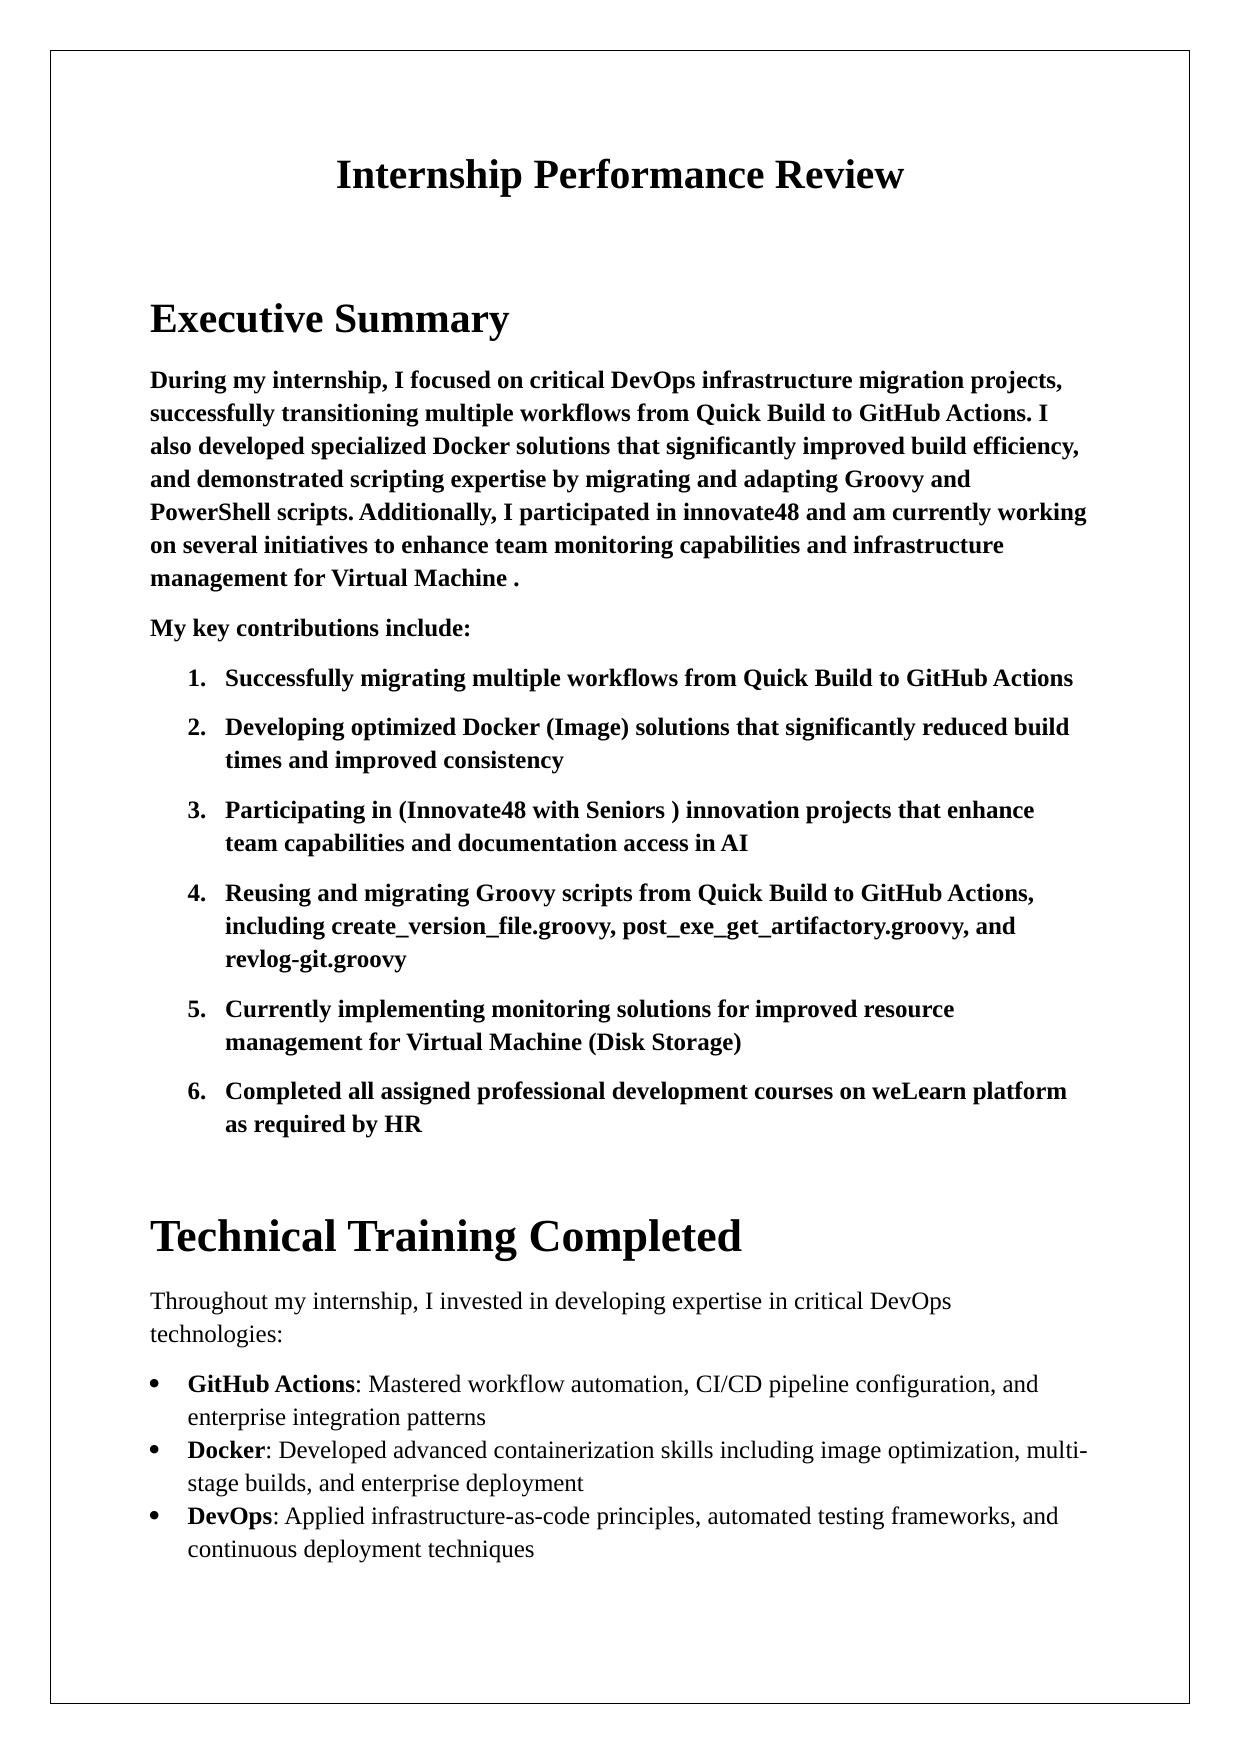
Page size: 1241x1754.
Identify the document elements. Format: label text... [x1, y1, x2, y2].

list Docker: Developed advanced containerization skills including image optimization, multi-stage builds, and enterprise deployment [150, 1435, 1090, 1496]
list Completed all assigned professional development courses on weLearn platform as required by HR [187, 1076, 1090, 1138]
list DevOps: Applied infrastructure-as-code principles, automated testing frameworks, and continuous deployment techniques [150, 1501, 1090, 1562]
list GitHub Actions: Mastered workflow automation, CI/CD pipeline configuration, and enterprise integration patterns [150, 1369, 1090, 1430]
text During my internship, I focused on critical DevOps infrastructure migration projects, successfully transitioning multiple workflows from Quick Build to GitHub Actions. I also developed specialized Docker solutions that significantly improved build efficiency, and demonstrated scripting expertise by migrating and adapting Groovy and PowerShell scripts. Additionally, I participated in innovate48 and am currently working on several initiatives to enhance team monitoring capabilities and infrastructure management for Virtual Machine . [150, 365, 1090, 592]
text Internship Performance Review [150, 150, 1090, 198]
list Reusing and migrating Groovy scripts from Quick Build to GitHub Actions, including create_version_file.groovy, post_exe_get_artifactory.groovy, and revlog-git.groovy [187, 878, 1090, 973]
text My key contributions include: [150, 613, 1090, 642]
text Executive Summary [150, 293, 1090, 341]
text Technical Training Completed [150, 1209, 1090, 1261]
list Successfully migrating multiple workflows from Quick Build to GitHub Actions [187, 663, 1090, 692]
list Participating in (Innovate48 with Seniors ) innovation projects that enhance team capabilities and documentation access in AI [187, 795, 1090, 857]
list Developing optimized Docker (Image) solutions that significantly reduced build times and improved consistency [187, 712, 1090, 774]
text Throughout my internship, I invested in developing expertise in critical DevOps technologies: [150, 1286, 1090, 1348]
list Currently implementing monitoring solutions for improved resource management for Virtual Machine (Disk Storage) [187, 994, 1090, 1055]
